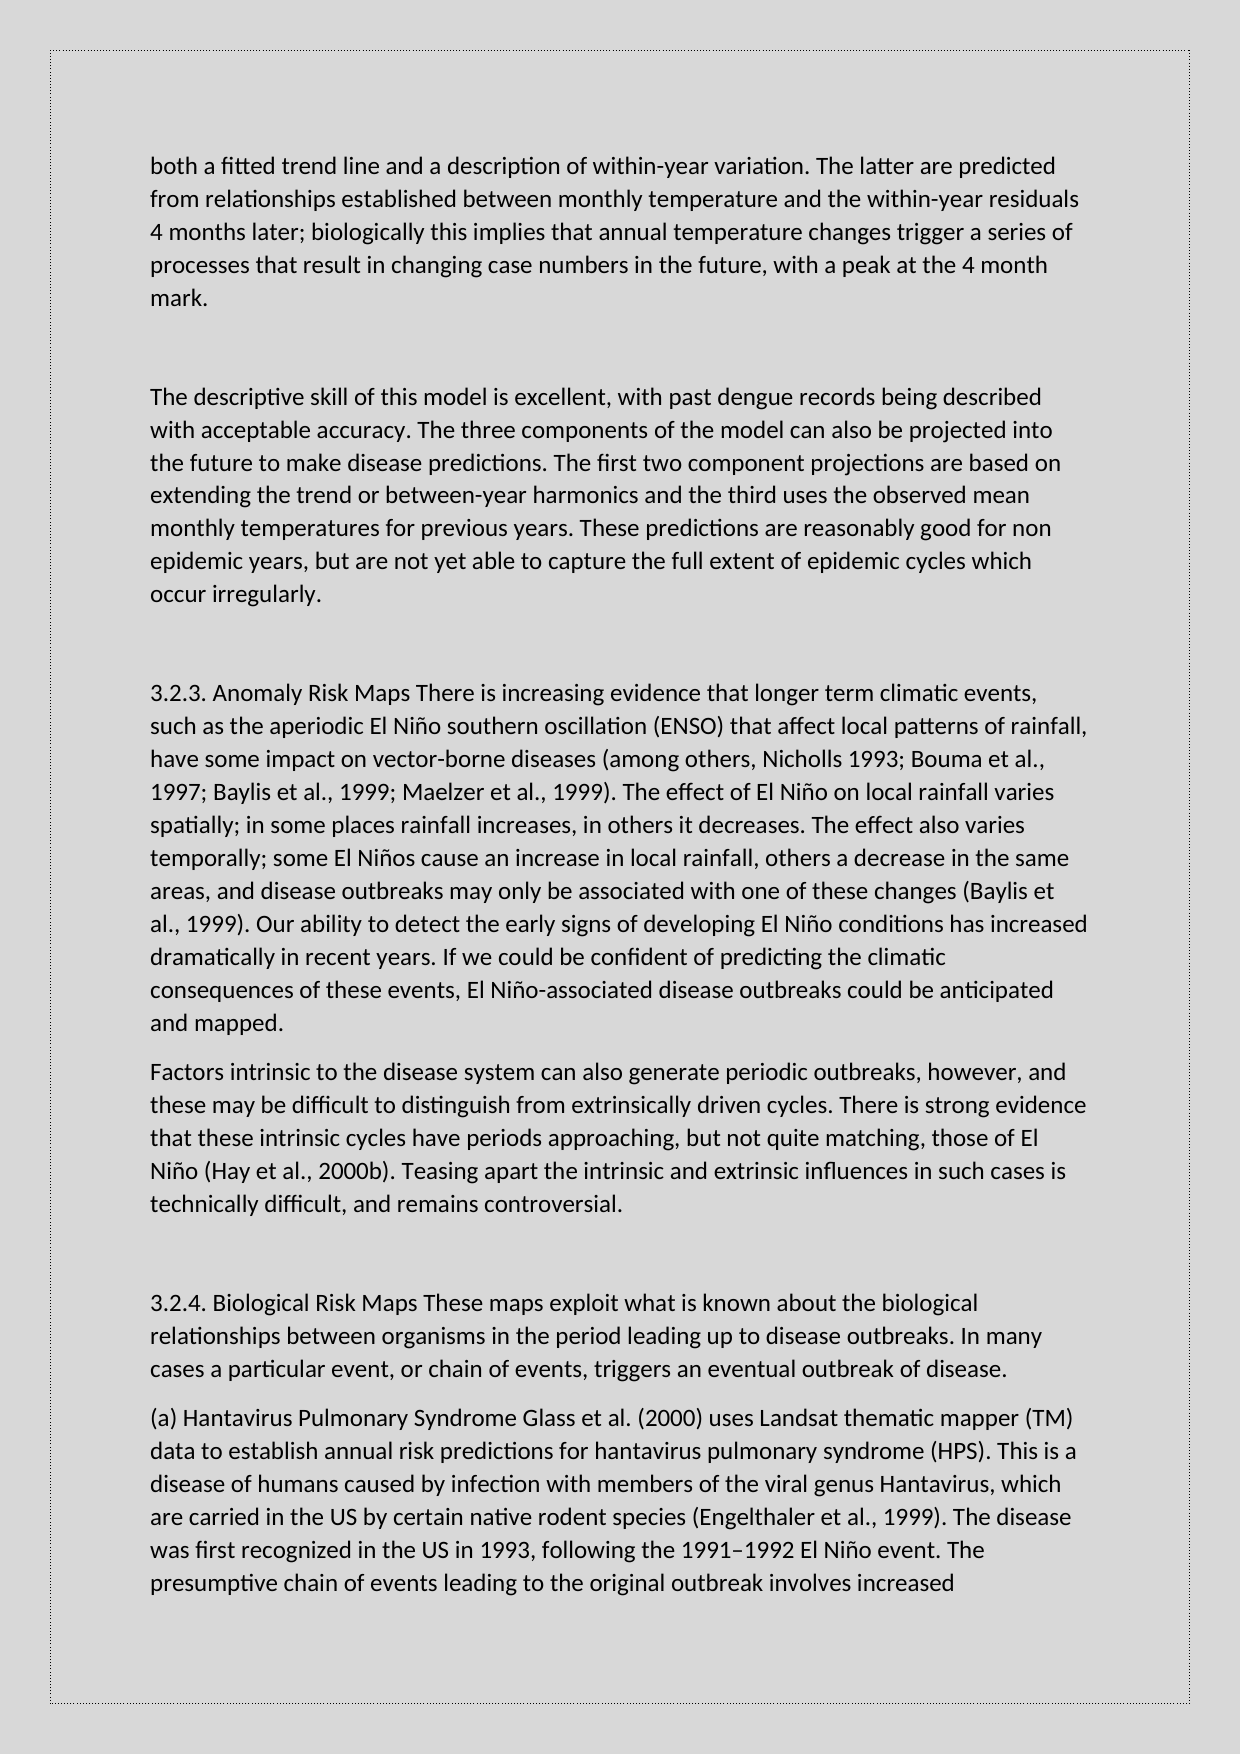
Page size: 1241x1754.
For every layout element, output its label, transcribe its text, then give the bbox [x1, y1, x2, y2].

text 3.2.3. Anomaly Risk Maps There is increasing evidence that longer term climatic events, such as the aperiodic El Niño southern oscillation (ENSO) that affect local patterns of rainfall, have some impact on vector-borne diseases (among others, Nicholls 1993; Bouma et al., 1997; Baylis et al., 1999; Maelzer et al., 1999). The effect of El Niño on local rainfall varies spatially; in some places rainfall increases, in others it decreases. The effect also varies temporally; some El Niños cause an increase in local rainfall, others a decrease in the same areas, and disease outbreaks may only be associated with one of these changes (Baylis et al., 1999). Our ability to detect the early signs of developing El Niño conditions has increased dramatically in recent years. If we could be confident of predicting the climatic consequences of these events, El Niño-associated disease outbreaks could be anticipated and mapped. [150, 677, 1090, 1037]
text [150, 1402, 1090, 1598]
text 3.2.4. Biological Risk Maps These maps exploit what is known about the biological relationships between organisms in the period leading up to disease outbreaks. In many cases a particular event, or chain of events, triggers an eventual outbreak of disease. [150, 1287, 1090, 1383]
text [150, 150, 1090, 312]
text Factors intrinsic to the disease system can also generate periodic outbreaks, however, and these may be difficult to distinguish from extrinsically driven cycles. There is strong evidence that these intrinsic cycles have periods approaching, but not quite matching, those of El Niño (Hay et al., 2000b). Teasing apart the intrinsic and extrinsic influences in such cases is technically difficult, and remains controversial. [150, 1056, 1090, 1218]
text The descriptive skill of this model is excellent, with past dengue records being described with acceptable accuracy. The three components of the model can also be projected into the future to make disease predictions. The first two component projections are based on extending the trend or between-year harmonics and the third uses the observed mean monthly temperatures for previous years. These predictions are reasonably good for non epidemic years, but are not yet able to capture the full extent of epidemic cycles which occur irregularly. [150, 381, 1090, 609]
